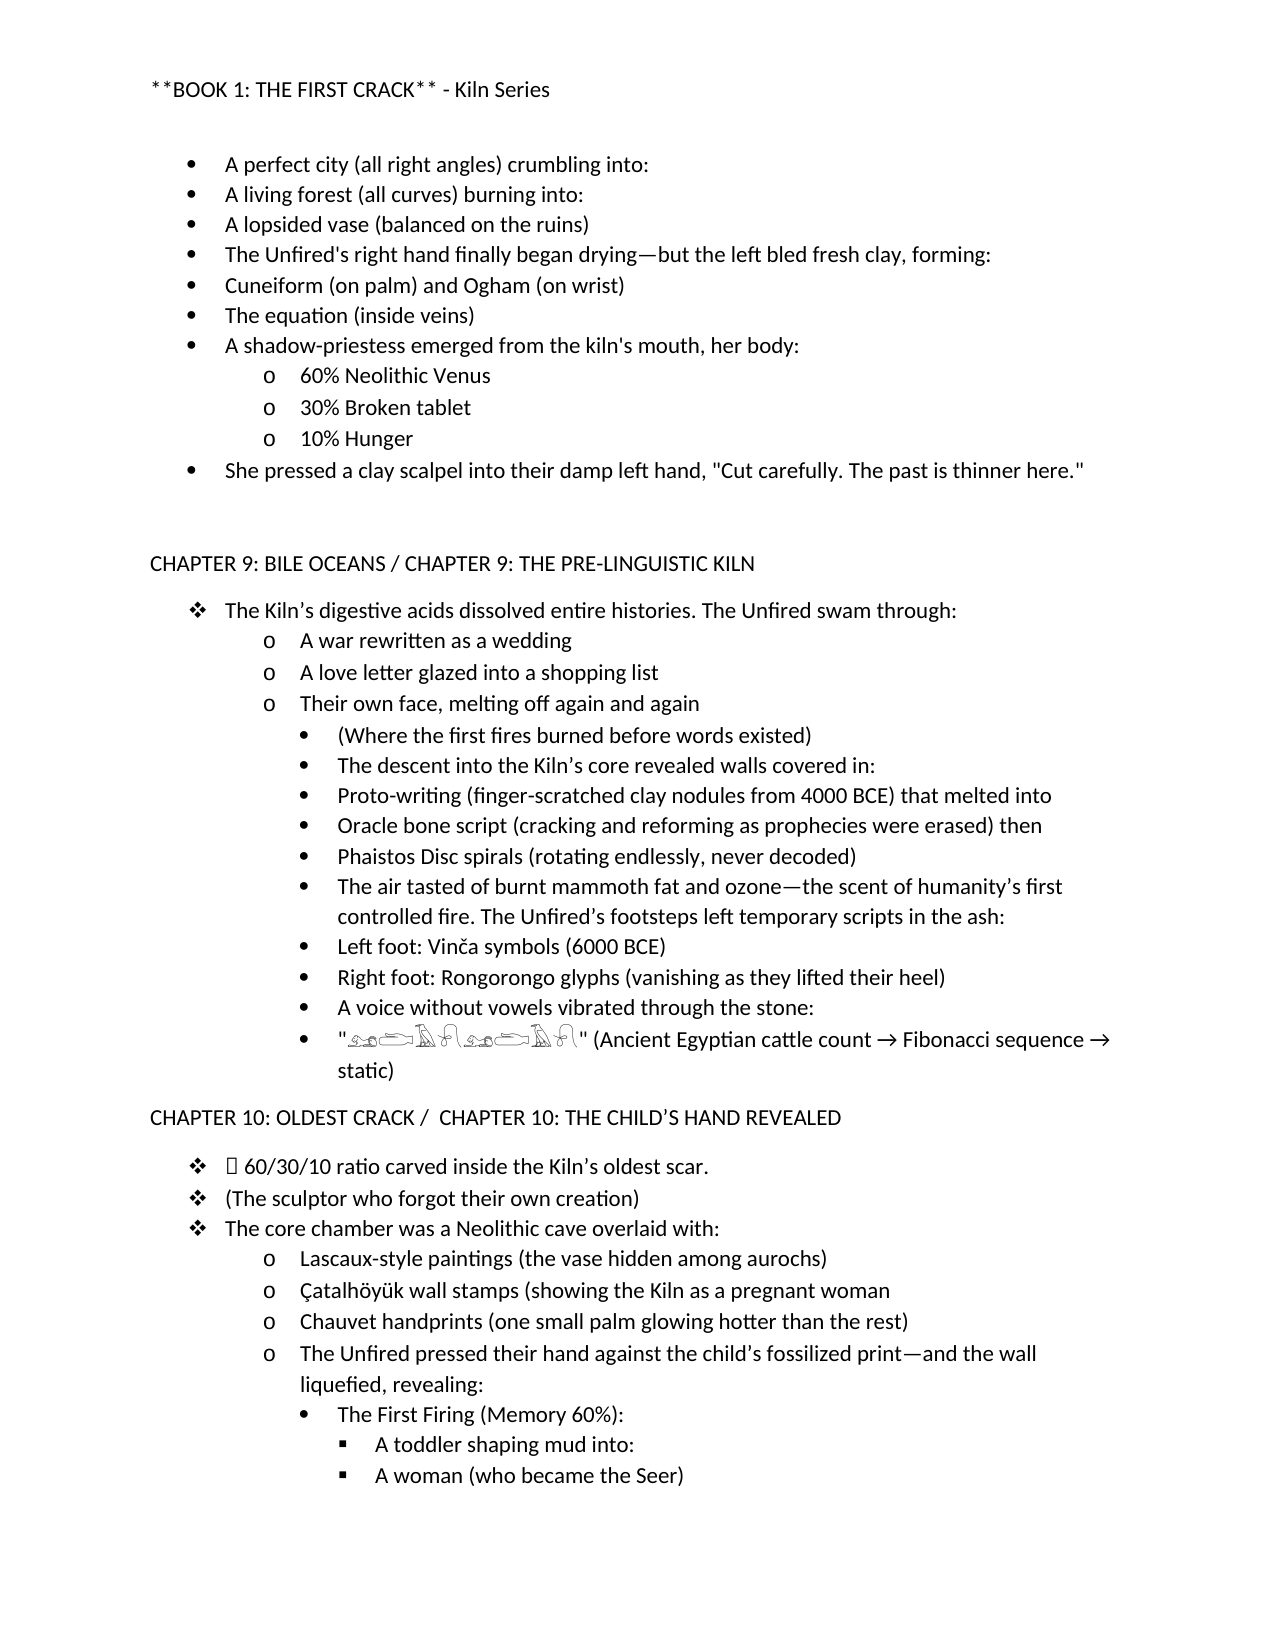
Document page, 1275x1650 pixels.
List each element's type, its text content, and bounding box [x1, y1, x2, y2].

list A living forest (all curves) burning into: [187, 180, 1125, 208]
list A woman (who became the Seer) [337, 1461, 1125, 1489]
list Chauvet handprints (one small palm glowing hotter than the rest) [262, 1307, 1125, 1337]
list Proto-writing (finger-scratched clay nodules from 4000 BCE) that melted into [300, 781, 1125, 809]
list The Kiln’s digestive acids dissolved entire histories. The Unfired swam through: [187, 596, 1125, 624]
list A war rewritten as a wedding [262, 627, 1125, 656]
list The equation (inside veins) [187, 301, 1125, 329]
list "𓃭𓂧𓄿𓍯𓃭𓂧𓄿𓍯" (Ancient Egyptian cattle count → Fibonacci sequence → static) [300, 1023, 1125, 1084]
list Cuneiform (on palm) and Ogham (on wrist) [187, 271, 1125, 299]
list A voice without vowels vibrated through the stone: [300, 993, 1125, 1021]
list A toddler shaping mud into: [337, 1431, 1125, 1459]
list (Where the first fires burned before words existed) [300, 721, 1125, 749]
list Oracle bone script (cracking and reforming as prophecies were erased) then [300, 812, 1125, 840]
list Their own face, melting off again and again [262, 689, 1125, 719]
list 30% Broken tablet [262, 393, 1125, 422]
list A perfect city (all right angles) crumbling into: [187, 150, 1125, 178]
list The Unfired pressed their hand against the child’s fossilized print—and the wall liquefied, revealing: [262, 1339, 1125, 1398]
list The Unfired's right hand finally began drying—but the left bled fresh clay, forming: [187, 241, 1125, 269]
list (The sculptor who forgot their own creation) [187, 1184, 1125, 1212]
list Lascaux-style paintings (the vase hidden among aurochs) [262, 1244, 1125, 1274]
list Right foot: Rongorongo glyphs (vanishing as they lifted their heel) [300, 963, 1125, 991]
list A lopsided vase (balanced on the ruins) [187, 210, 1125, 238]
list The core chamber was a Neolithic cave overlaid with: [187, 1214, 1125, 1242]
list Çatalhöyük wall stamps (showing the Kiln as a pregnant woman [262, 1276, 1125, 1305]
list Phaistos Disc spirals (rotating endlessly, never decoded) [300, 842, 1125, 870]
list She pressed a clay scalpel into their damp left hand, "Cut carefully. The past is thinner here." [187, 456, 1125, 484]
list A love letter glazed into a shopping list [262, 658, 1125, 687]
text CHAPTER 10: OLDEST CRACK / CHAPTER 10: THE CHILD’S HAND REVEALED [150, 1103, 1125, 1131]
list The First Firing (Memory 60%): [300, 1400, 1125, 1428]
list The air tasted of burnt mammoth fat and ozone—the scent of humanity’s first controlled fire. The Unfired’s footsteps left temporary scripts in the ash: [300, 872, 1125, 930]
list Left foot: Vinča symbols (6000 BCE) [300, 932, 1125, 961]
list ✅ 60/30/10 ratio carved inside the Kiln’s oldest scar. [187, 1150, 1125, 1182]
list A shadow-priestess emerged from the kiln's mouth, her body: [187, 331, 1125, 359]
list 60% Neolithic Venus [262, 361, 1125, 391]
text CHAPTER 9: BILE OCEANS / CHAPTER 9: THE PRE-LINGUISTIC KILN [150, 549, 1125, 578]
list 10% Hunger [262, 424, 1125, 453]
list The descent into the Kiln’s core revealed walls covered in: [300, 751, 1125, 779]
